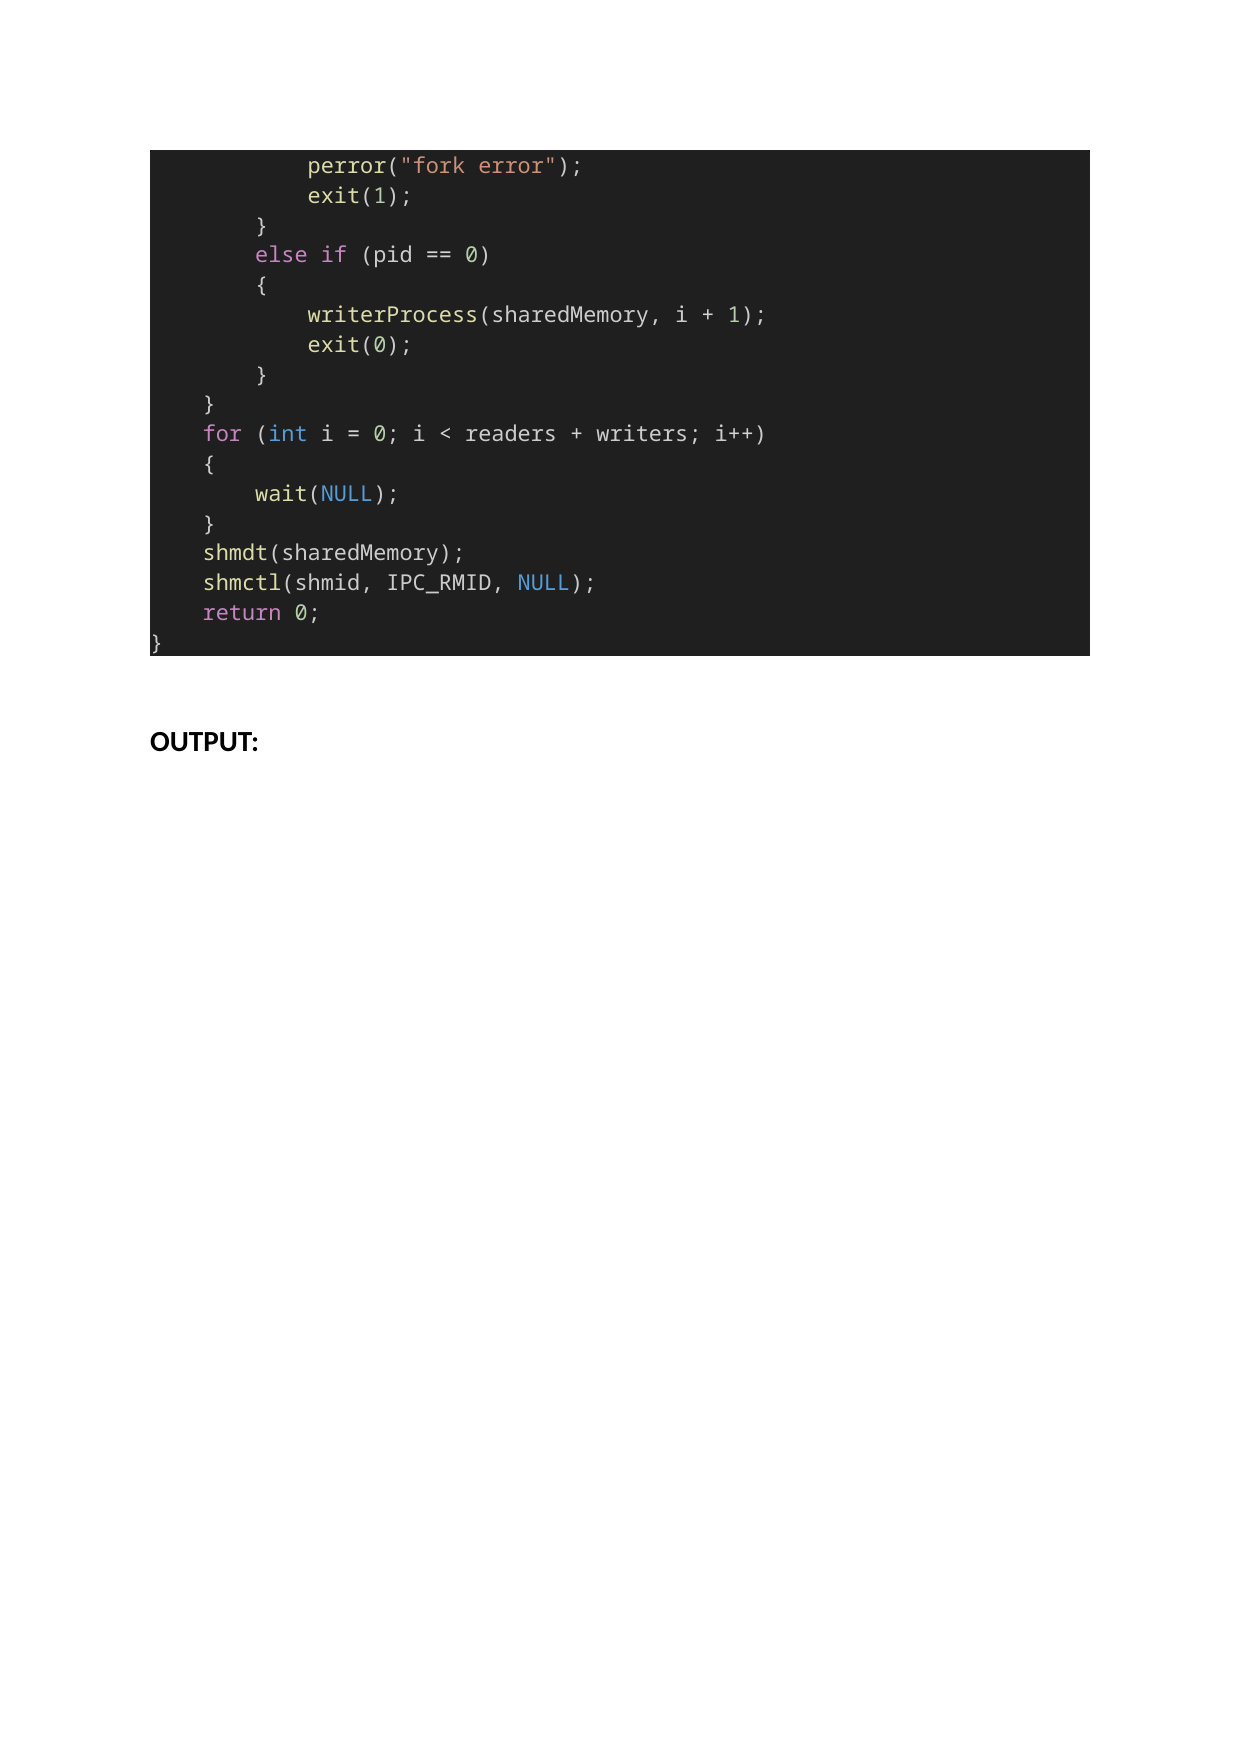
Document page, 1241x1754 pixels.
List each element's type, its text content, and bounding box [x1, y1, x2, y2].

text } [150, 507, 1090, 537]
text { [150, 448, 1090, 478]
text exit(0); [150, 329, 1090, 358]
text perror("fork error"); [150, 150, 1090, 180]
text else if (pid == 0) [150, 239, 1090, 269]
text } [150, 388, 1090, 418]
text exit(1); [150, 180, 1090, 209]
text { [150, 269, 1090, 299]
text shmdt(sharedMemory); [150, 537, 1090, 567]
text OUTPUT: [150, 723, 1090, 758]
text } [150, 627, 1090, 656]
text wait(NULL); [150, 478, 1090, 507]
text shmctl(shmid, IPC_RMID, NULL); [150, 567, 1090, 597]
text return 0; [150, 597, 1090, 627]
text } [150, 209, 1090, 239]
text writerProcess(sharedMemory, i + 1); [150, 299, 1090, 329]
text } [150, 358, 1090, 388]
text for (int i = 0; i < readers + writers; i++) [150, 418, 1090, 448]
